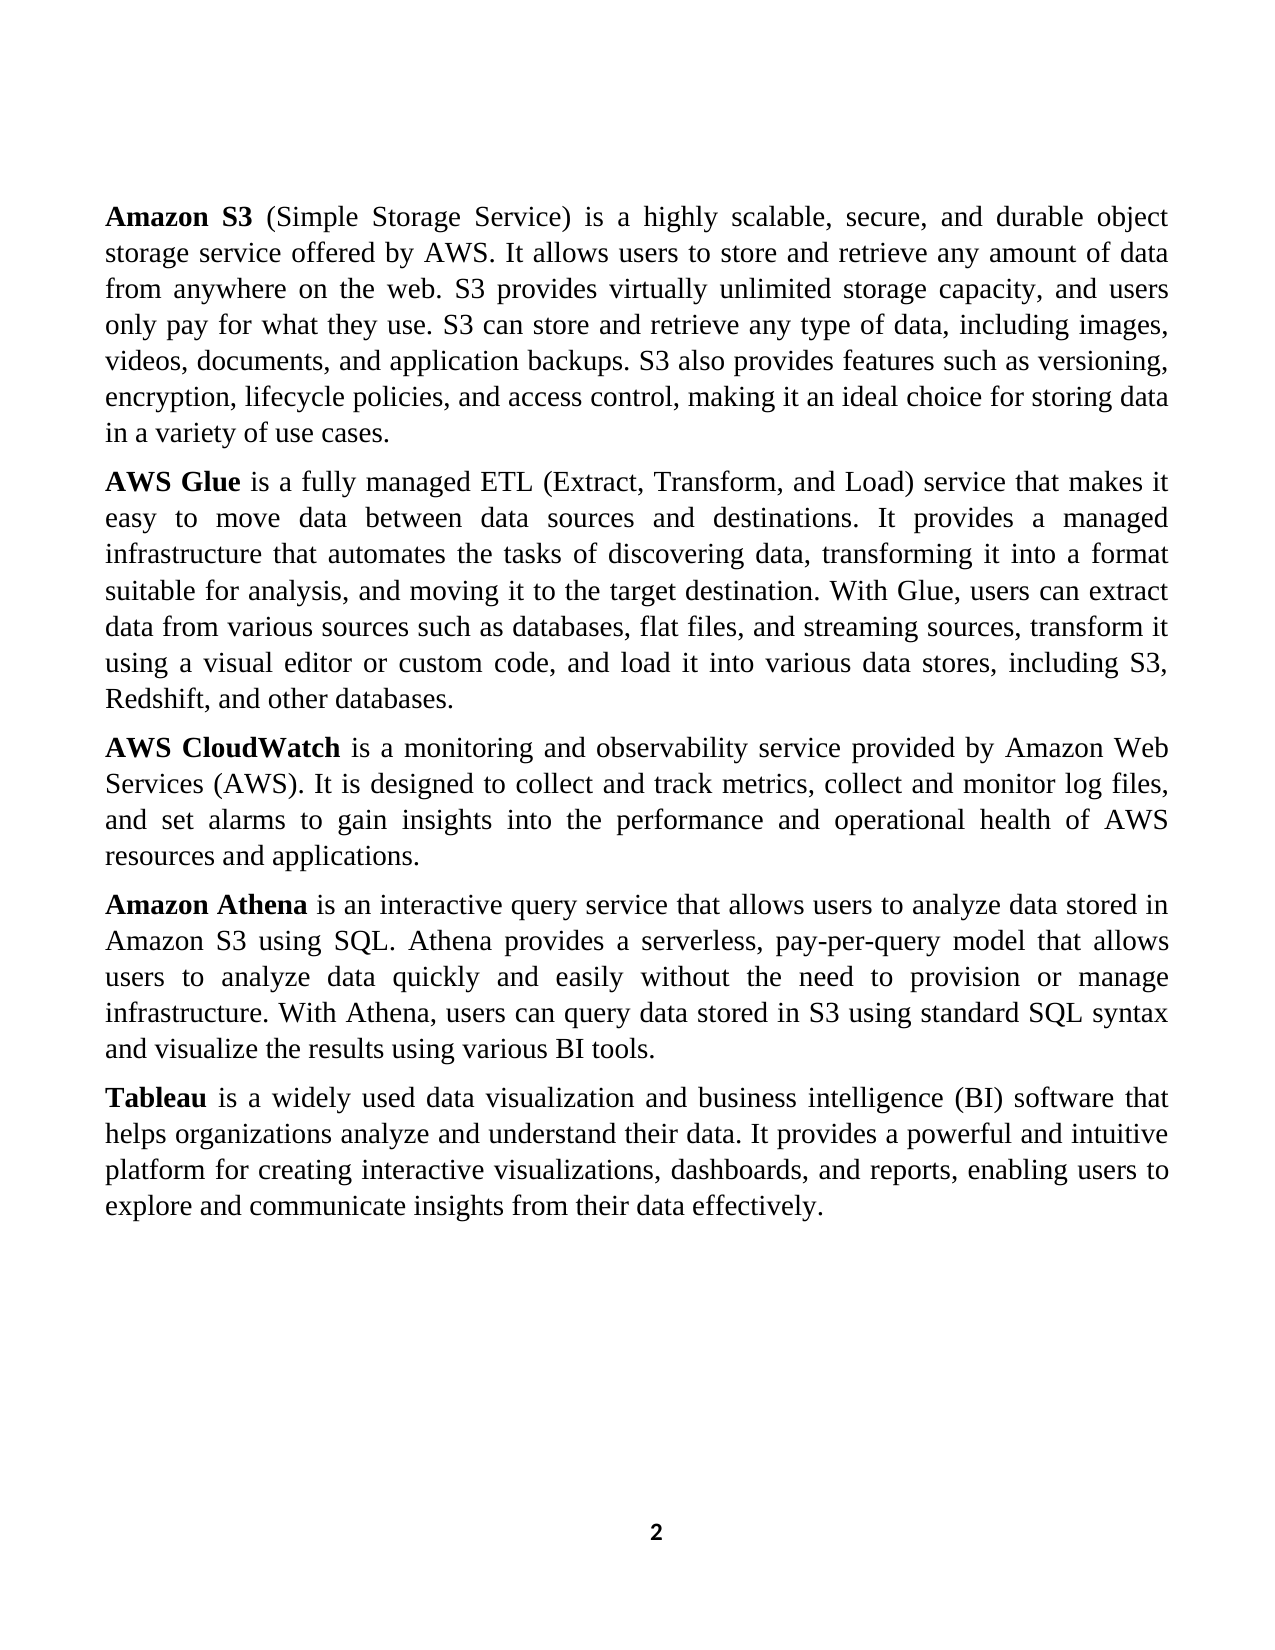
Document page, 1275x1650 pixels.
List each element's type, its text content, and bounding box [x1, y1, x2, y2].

text Tableau is a widely used data visualization and business intelligence (BI) software that helps organizations analyze and understand their data. It provides a powerful and intuitive platform for creating interactive visualizations, dashboards, and reports, enabling users to explore and communicate insights from their data effectively. [105, 1080, 1170, 1222]
text AWS Glue is a fully managed ETL (Extract, Transform, and Load) service that makes it easy to move data between data sources and destinations. It provides a managed infrastructure that automates the tasks of discovering data, transforming it into a format suitable for analysis, and moving it to the target destination. With Glue, users can extract data from various sources such as databases, flat files, and streaming sources, transform it using a visual editor or custom code, and load it into various data stores, including S3, Redshift, and other databases. [105, 464, 1170, 714]
text Amazon S3 (Simple Storage Service) is a highly scalable, secure, and durable object storage service offered by AWS. It allows users to store and retrieve any amount of data from anywhere on the web. S3 provides virtually unlimited storage capacity, and users only pay for what they use. S3 can store and retrieve any type of data, including images, videos, documents, and application backups. S3 also provides features such as versioning, encryption, lifecycle policies, and access control, making it an ideal choice for storing data in a variety of use cases. [105, 199, 1170, 449]
text Amazon Athena is an interactive query service that allows users to analyze data stored in Amazon S3 using SQL. Athena provides a serverless, pay-per-query model that allows users to analyze data quickly and easily without the need to provision or manage infrastructure. With Athena, users can query data stored in S3 using standard SQL syntax and visualize the results using various BI tools. [105, 887, 1170, 1065]
text AWS CloudWatch is a monitoring and observability service provided by Amazon Web Services (AWS). It is designed to collect and track metrics, collect and monitor log files, and set alarms to gain insights into the performance and operational health of AWS resources and applications. [105, 730, 1170, 872]
